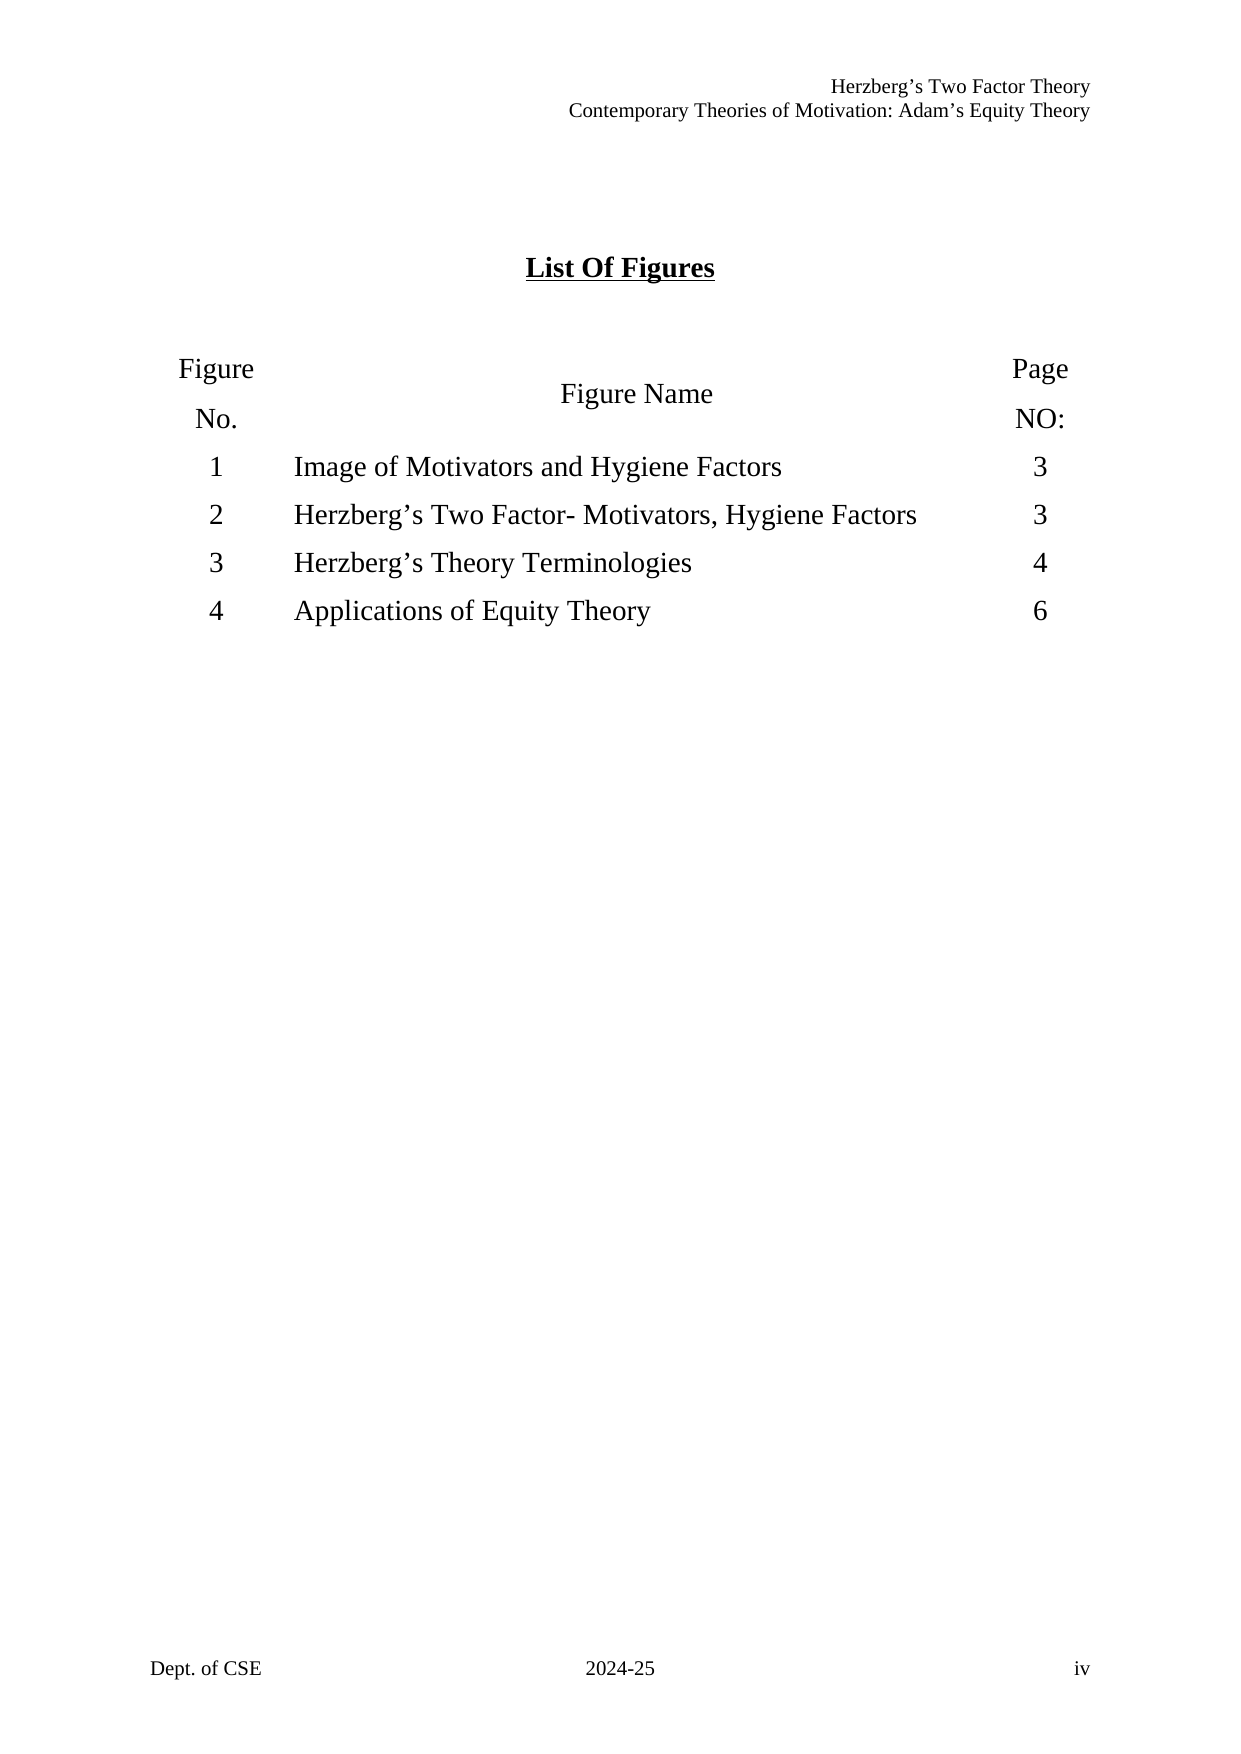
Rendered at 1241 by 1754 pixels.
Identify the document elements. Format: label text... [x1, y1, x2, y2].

table_cell Herzberg’s Two Factor- Motivators, Hygiene Factors [283, 497, 991, 545]
table_cell 2 [150, 497, 282, 545]
table_cell 6 [991, 593, 1089, 641]
table_cell 3 [150, 545, 282, 593]
table_header Figure No. [150, 351, 282, 449]
table_cell 4 [991, 545, 1089, 593]
table_cell Image of Motivators and Hygiene Factors [283, 449, 991, 497]
text List Of Figures [150, 251, 1090, 284]
table_cell 3 [991, 449, 1089, 497]
table_cell 3 [991, 497, 1089, 545]
table_cell 1 [150, 449, 282, 497]
table_cell Herzberg’s Theory Terminologies [283, 545, 991, 593]
table_header Figure Name [283, 351, 991, 449]
table_header Page NO: [991, 351, 1089, 449]
table_cell Applications of Equity Theory [283, 593, 991, 641]
table_cell 4 [150, 593, 282, 641]
